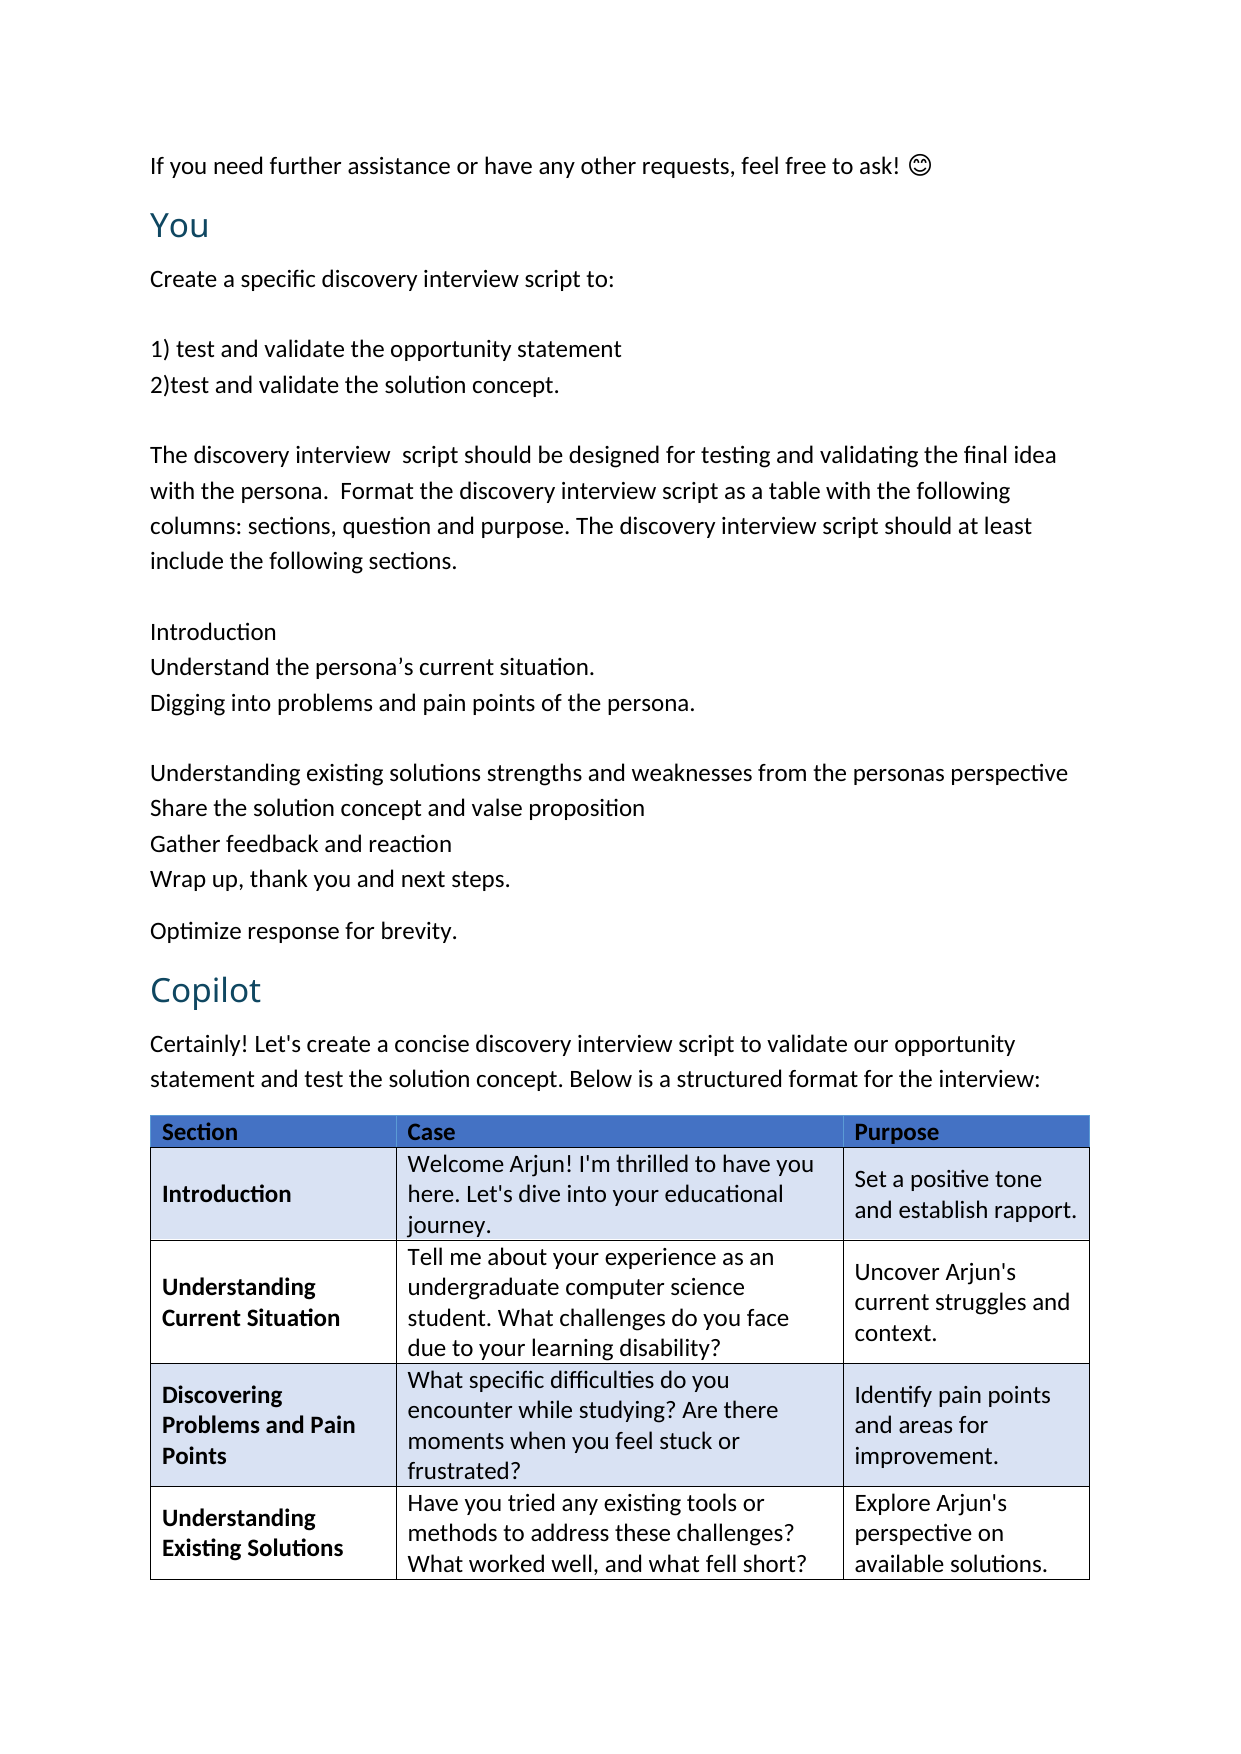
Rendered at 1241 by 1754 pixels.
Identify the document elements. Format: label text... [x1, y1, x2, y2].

table_cell Discovering Problems and Pain Points [151, 1364, 396, 1486]
text Create a specific discovery interview script to: 1) test and validate the opportunity statement 2)test and validate the solution concept. The discovery interview script should be designed for testing and validating the final idea with the persona. Format the discovery interview script as a table with the following columns: sections, question and purpose. The discovery interview script should at least include the following sections. Introduction Understand the persona’s current situation. Digging into problems and pain points of the persona. Understanding existing solutions strengths and weaknesses from the personas perspective Share the solution concept and valse proposition Gather feedback and reaction Wrap up, thank you and next steps. [150, 263, 1090, 894]
table_header Case [397, 1116, 843, 1147]
table_cell Identify pain points and areas for improvement. [844, 1364, 1089, 1486]
text Certainly! Let's create a concise discovery interview script to validate our opportunity statement and test the solution concept. Below is a structured format for the interview: [150, 1028, 1090, 1094]
text If you need further assistance or have any other requests, feel free to ask! 😊 [150, 150, 1090, 181]
table_cell Welcome Arjun! I'm thrilled to have you here. Let's dive into your educational journey. [397, 1148, 843, 1239]
table_cell Understanding Existing Solutions [151, 1487, 396, 1578]
table_cell Uncover Arjun's current struggles and context. [844, 1241, 1089, 1363]
table_cell Understanding Current Situation [151, 1241, 396, 1363]
table_header Purpose [844, 1116, 1089, 1147]
table_header Section [151, 1116, 396, 1147]
table_cell Set a positive tone and establish rapport. [844, 1148, 1089, 1239]
subtitle Copilot [150, 967, 1090, 1013]
subtitle You [150, 202, 1090, 247]
table_cell Have you tried any existing tools or methods to address these challenges? What worked well, and what fell short? [397, 1487, 843, 1578]
table_cell What specific difficulties do you encounter while studying? Are there moments when you feel stuck or frustrated? [397, 1364, 843, 1486]
table_cell Tell me about your experience as an undergraduate computer science student. What challenges do you face due to your learning disability? [397, 1241, 843, 1363]
table_cell Introduction [151, 1148, 396, 1239]
table_cell Explore Arjun's perspective on available solutions. [844, 1487, 1089, 1578]
text Optimize response for brevity. [150, 915, 1090, 946]
